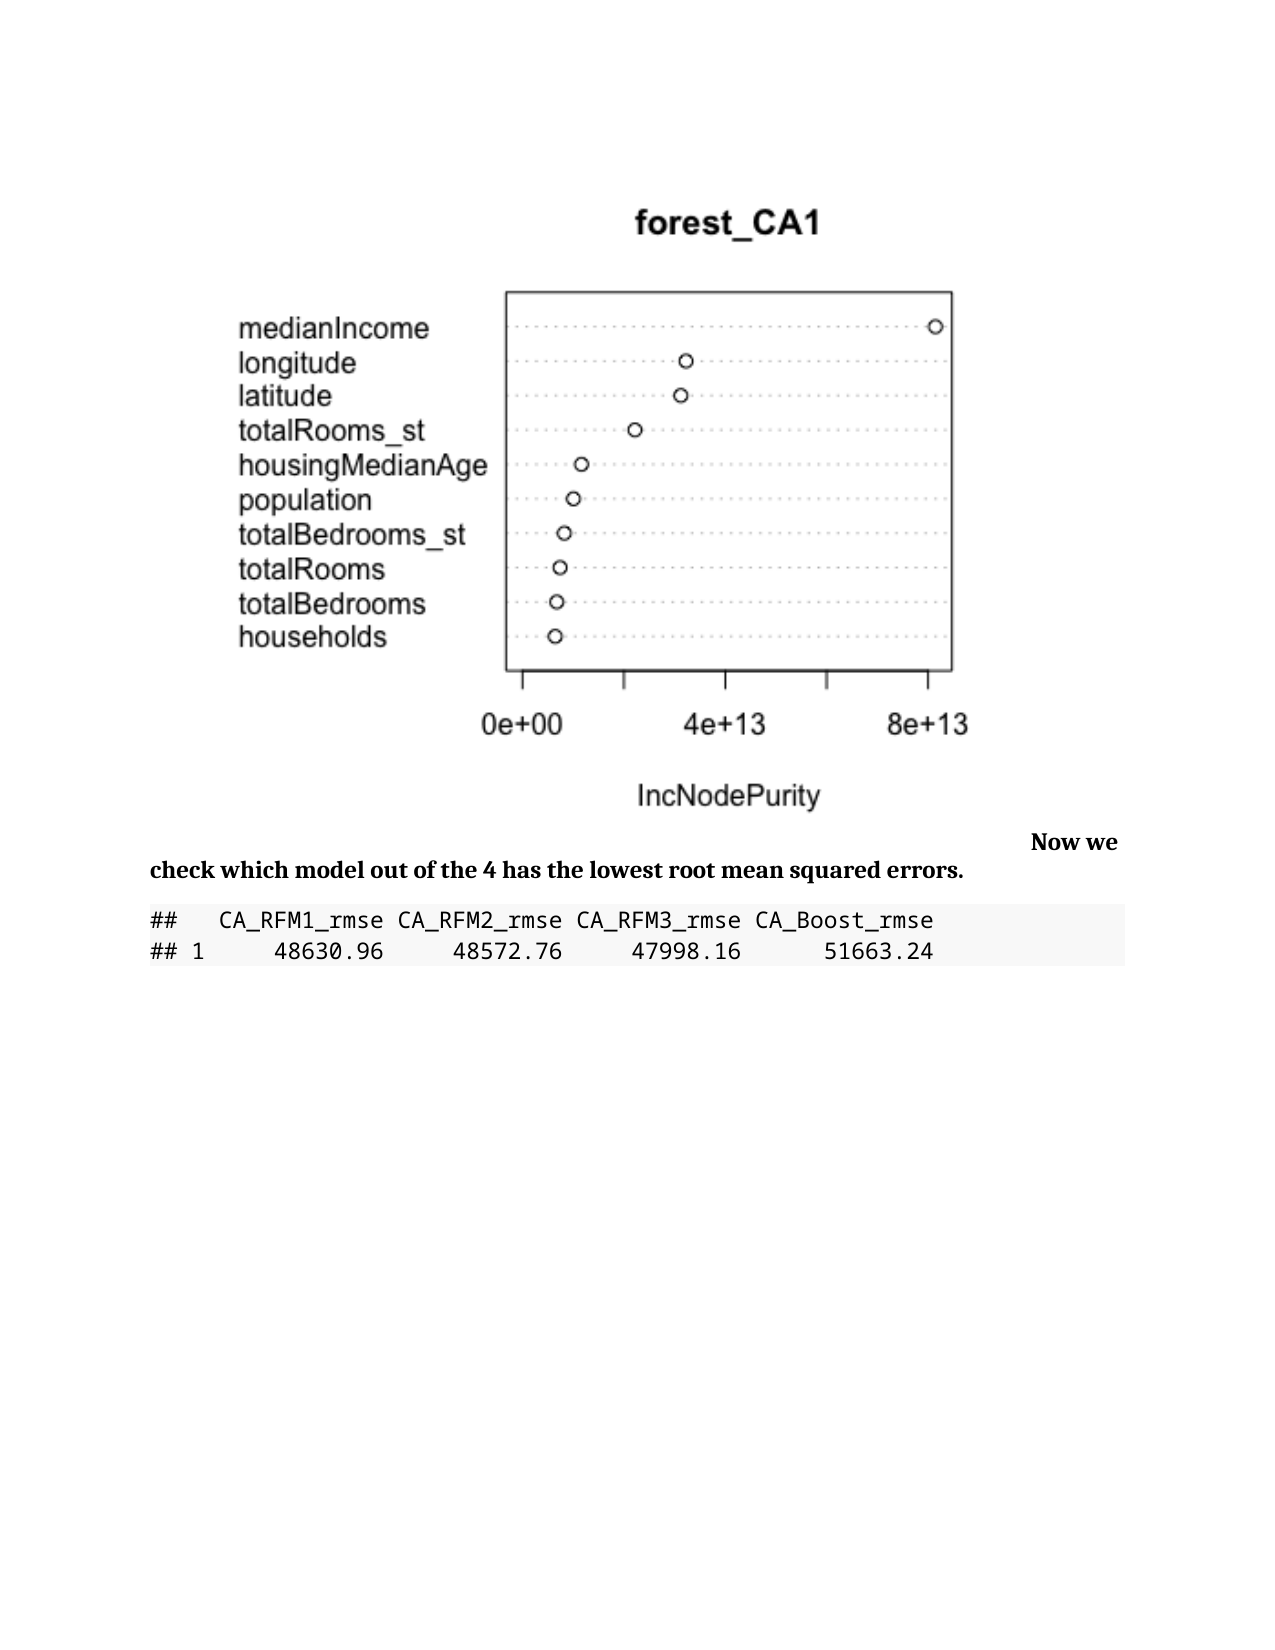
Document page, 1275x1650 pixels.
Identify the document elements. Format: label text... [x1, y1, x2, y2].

picture [150, 150, 1025, 850]
text ## CA_RFM1_rmse CA_RFM2_rmse CA_RFM3_rmse CA_Boost_rmse ## 1 48630.96 48572.76 47998.16 51663.24 [150, 904, 1125, 966]
